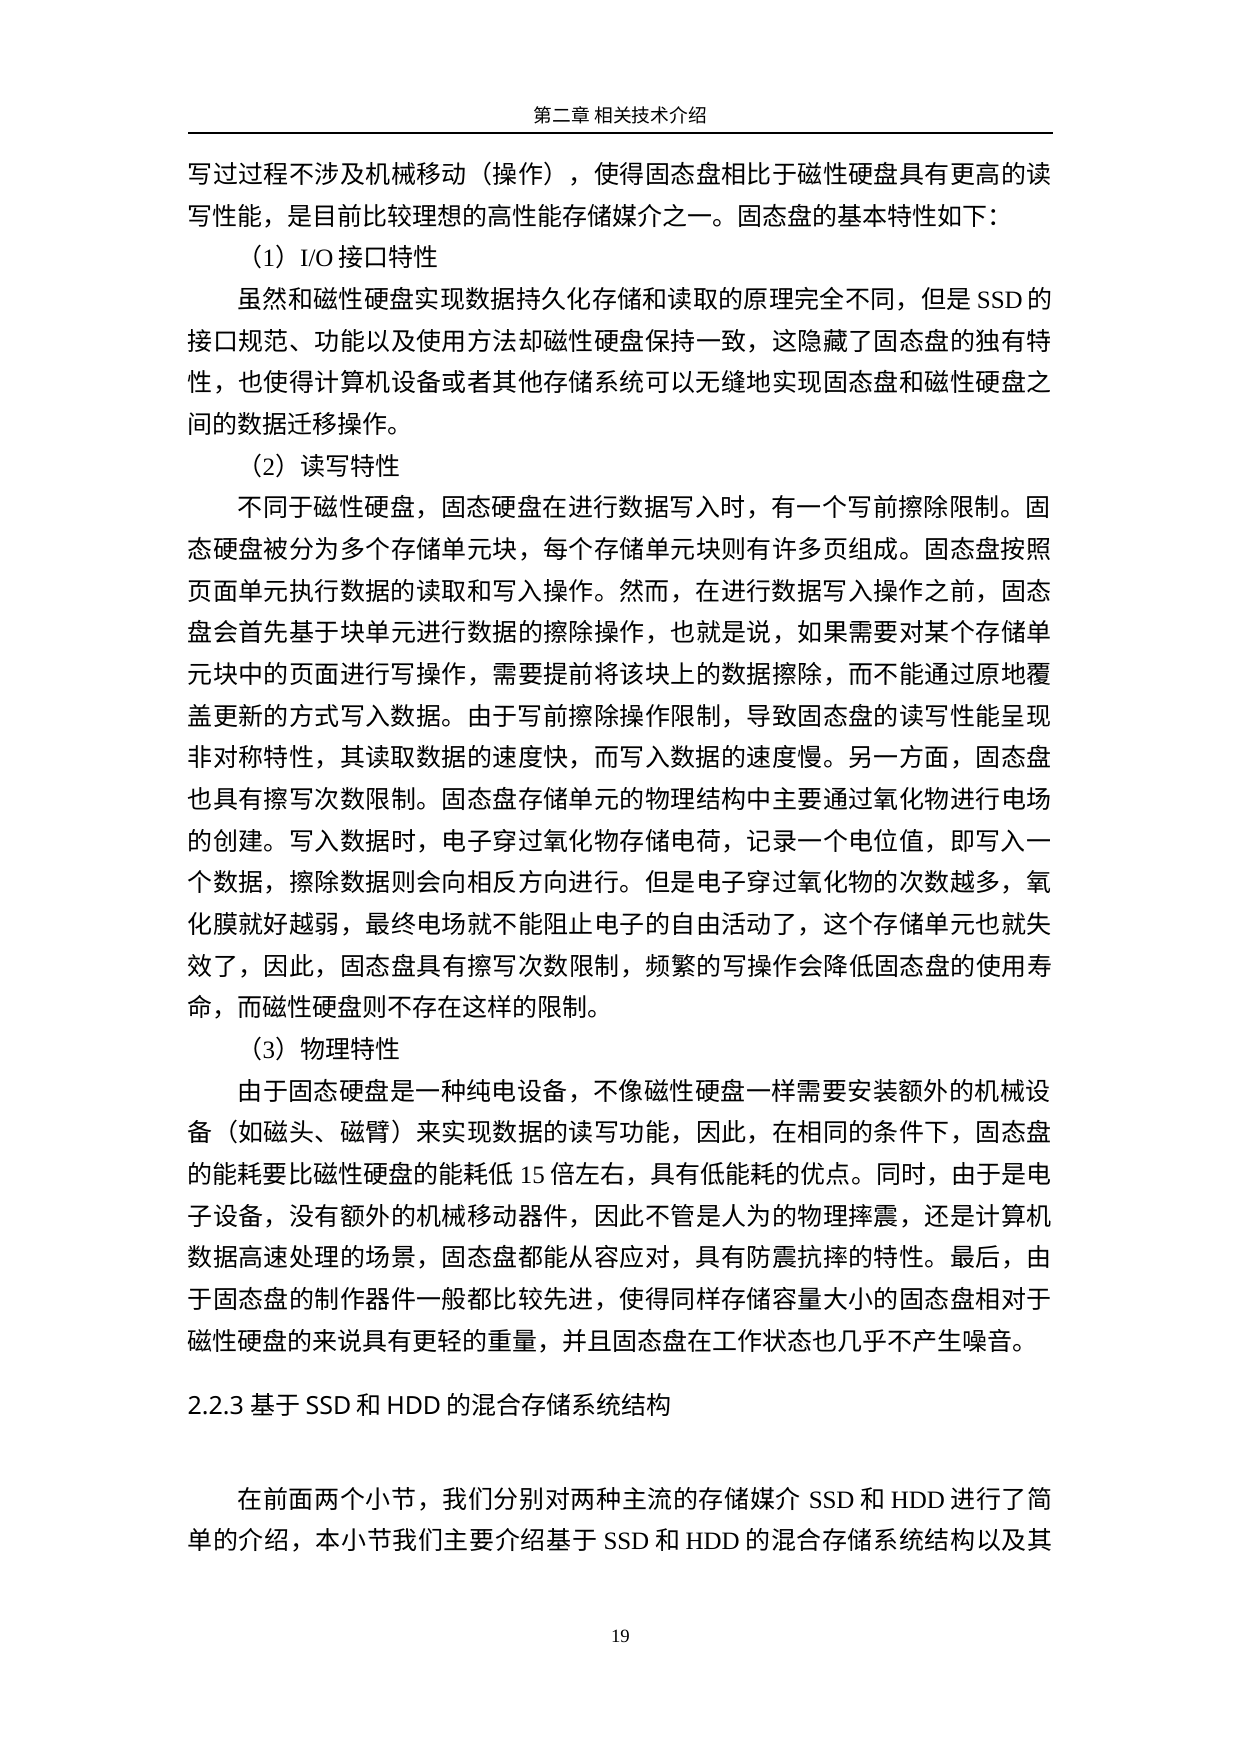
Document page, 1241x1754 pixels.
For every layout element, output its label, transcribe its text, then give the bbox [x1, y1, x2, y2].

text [187, 150, 1053, 233]
text 不同于磁性硬盘，固态硬盘在进行数据写入时，有一个写前擦除限制。固态硬盘被分为多个存储单元块，每个存储单元块则有许多页组成。固态盘按照页面单元执行数据的读取和写入操作。然而，在进行数据写入操作之前，固态盘会首先基于块单元进行数据的擦除操作，也就是说，如果需要对某个存储单元块中的页面进行写操作，需要提前将该块上的数据擦除，而不能通过原地覆盖更新的方式写入数据。由于写前擦除操作限制，导致固态盘的读写性能呈现非对称特性，其读取数据的速度快，而写入数据的速度慢。另一方面，固态盘也具有擦写次数限制。固态盘存储单元的物理结构中主要通过氧化物进行电场的创建。写入数据时，电子穿过氧化物存储电荷，记录一个电位值，即写入一个数据，擦除数据则会向相反方向进行。但是电子穿过氧化物的次数越多，氧化膜就好越弱，最终电场就不能阻止电子的自由活动了，这个存储单元也就失效了，因此，固态盘具有擦写次数限制，频繁的写操作会降低固态盘的使用寿命，而磁性硬盘则不存在这样的限制。 [187, 483, 1053, 1025]
text 由于固态硬盘是一种纯电设备，不像磁性硬盘一样需要安装额外的机械设备（如磁头、磁臂）来实现数据的读写功能，因此，在相同的条件下，固态盘的能耗要比磁性硬盘的能耗低15倍左右，具有低能耗的优点。同时，由于是电子设备，没有额外的机械移动器件，因此不管是人为的物理摔震，还是计算机数据高速处理的场景，固态盘都能从容应对，具有防震抗摔的特性。最后，由于固态盘的制作器件一般都比较先进，使得同样存储容量大小的固态盘相对于磁性硬盘的来说具有更轻的重量，并且固态盘在工作状态也几乎不产生噪音。 [187, 1067, 1053, 1358]
text （1）I/O接口特性 [187, 233, 1053, 275]
text （3）物理特性 [187, 1025, 1053, 1067]
subtitle 2.2.3 基于SSD和HDD的混合存储系统结构 [187, 1385, 1053, 1422]
text （2）读写特性 [187, 442, 1053, 483]
text 虽然和磁性硬盘实现数据持久化存储和读取的原理完全不同，但是SSD的接口规范、功能以及使用方法却磁性硬盘保持一致，这隐藏了固态盘的独有特性，也使得计算机设备或者其他存储系统可以无缝地实现固态盘和磁性硬盘之间的数据迁移操作。 [187, 275, 1053, 442]
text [187, 1475, 1053, 1558]
